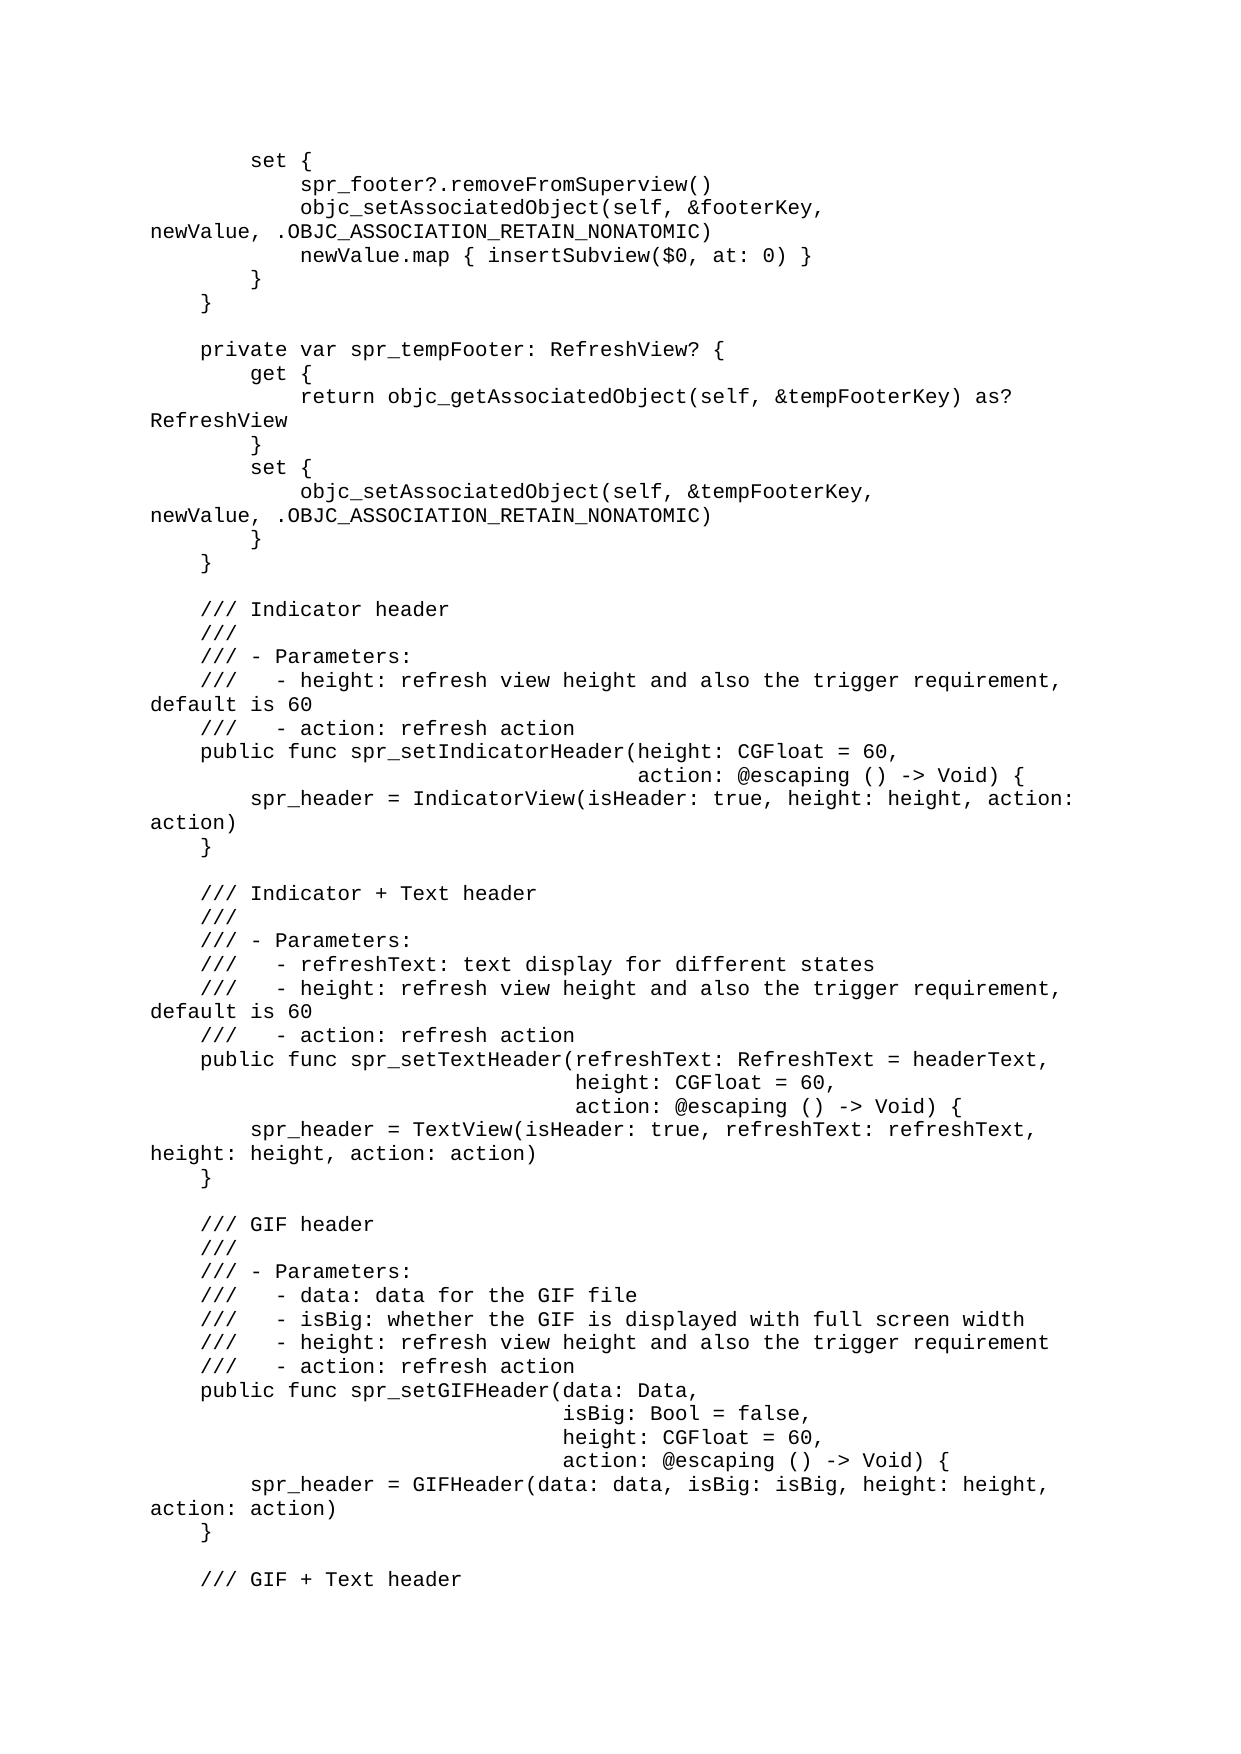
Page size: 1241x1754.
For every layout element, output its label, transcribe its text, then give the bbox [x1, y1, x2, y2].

text /// - action: refresh action [150, 717, 1090, 741]
text action: @escaping () -> Void) { [150, 1451, 1090, 1474]
text } [150, 434, 1090, 457]
text /// GIF header [150, 1214, 1090, 1238]
text get { [150, 363, 1090, 386]
text /// - Parameters: [150, 930, 1090, 954]
text /// [150, 907, 1090, 930]
text spr_header = IndicatorView(isHeader: true, height: height, action: action) [150, 788, 1090, 836]
text spr_footer?.removeFromSuperview() [150, 174, 1090, 197]
text /// - data: data for the GIF file [150, 1285, 1090, 1309]
text /// - action: refresh action [150, 1356, 1090, 1379]
text } [150, 836, 1090, 859]
text height: CGFloat = 60, [150, 1427, 1090, 1451]
text /// [150, 623, 1090, 647]
text objc_setAssociatedObject(self, &tempFooterKey, newValue, .OBJC_ASSOCIATION_RETAIN_NONATOMIC) [150, 481, 1090, 528]
text private var spr_tempFooter: RefreshView? { [150, 339, 1090, 363]
text /// - Parameters: [150, 647, 1090, 670]
text } [150, 1521, 1090, 1545]
text public func spr_setGIFHeader(data: Data, [150, 1379, 1090, 1403]
text /// - refreshText: text display for different states [150, 954, 1090, 978]
text action: @escaping () -> Void) { [150, 1096, 1090, 1119]
text } [150, 528, 1090, 552]
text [150, 244, 1090, 268]
text /// - isBig: whether the GIF is displayed with full screen width [150, 1309, 1090, 1332]
text /// GIF + Text header [150, 1569, 1090, 1592]
text public func spr_setIndicatorHeader(height: CGFloat = 60, [150, 741, 1090, 765]
text /// - height: refresh view height and also the trigger requirement, default is 60 [150, 978, 1090, 1025]
text /// Indicator + Text header [150, 883, 1090, 907]
text return objc_getAssociatedObject(self, &tempFooterKey) as? RefreshView [150, 386, 1090, 434]
text /// [150, 1238, 1090, 1261]
text isBig: Bool = false, [150, 1403, 1090, 1427]
text objc_setAssociatedObject(self, &footerKey, newValue, .OBJC_ASSOCIATION_RETAIN_NONATOMIC) [150, 197, 1090, 244]
text } [150, 552, 1090, 576]
text set { [150, 457, 1090, 481]
text set { [150, 150, 1090, 174]
text /// - height: refresh view height and also the trigger requirement [150, 1332, 1090, 1356]
text action: @escaping () -> Void) { [150, 765, 1090, 788]
text /// - Parameters: [150, 1261, 1090, 1285]
text /// Indicator header [150, 599, 1090, 623]
text height: CGFloat = 60, [150, 1072, 1090, 1096]
text } [150, 268, 1090, 292]
text } [150, 292, 1090, 316]
text } [150, 1167, 1090, 1190]
text /// - action: refresh action [150, 1025, 1090, 1048]
text public func spr_setTextHeader(refreshText: RefreshText = headerText, [150, 1048, 1090, 1072]
text /// - height: refresh view height and also the trigger requirement, default is 60 [150, 670, 1090, 717]
text spr_header = GIFHeader(data: data, isBig: isBig, height: height, action: action) [150, 1474, 1090, 1521]
text spr_header = TextView(isHeader: true, refreshText: refreshText, height: height, action: action) [150, 1119, 1090, 1167]
